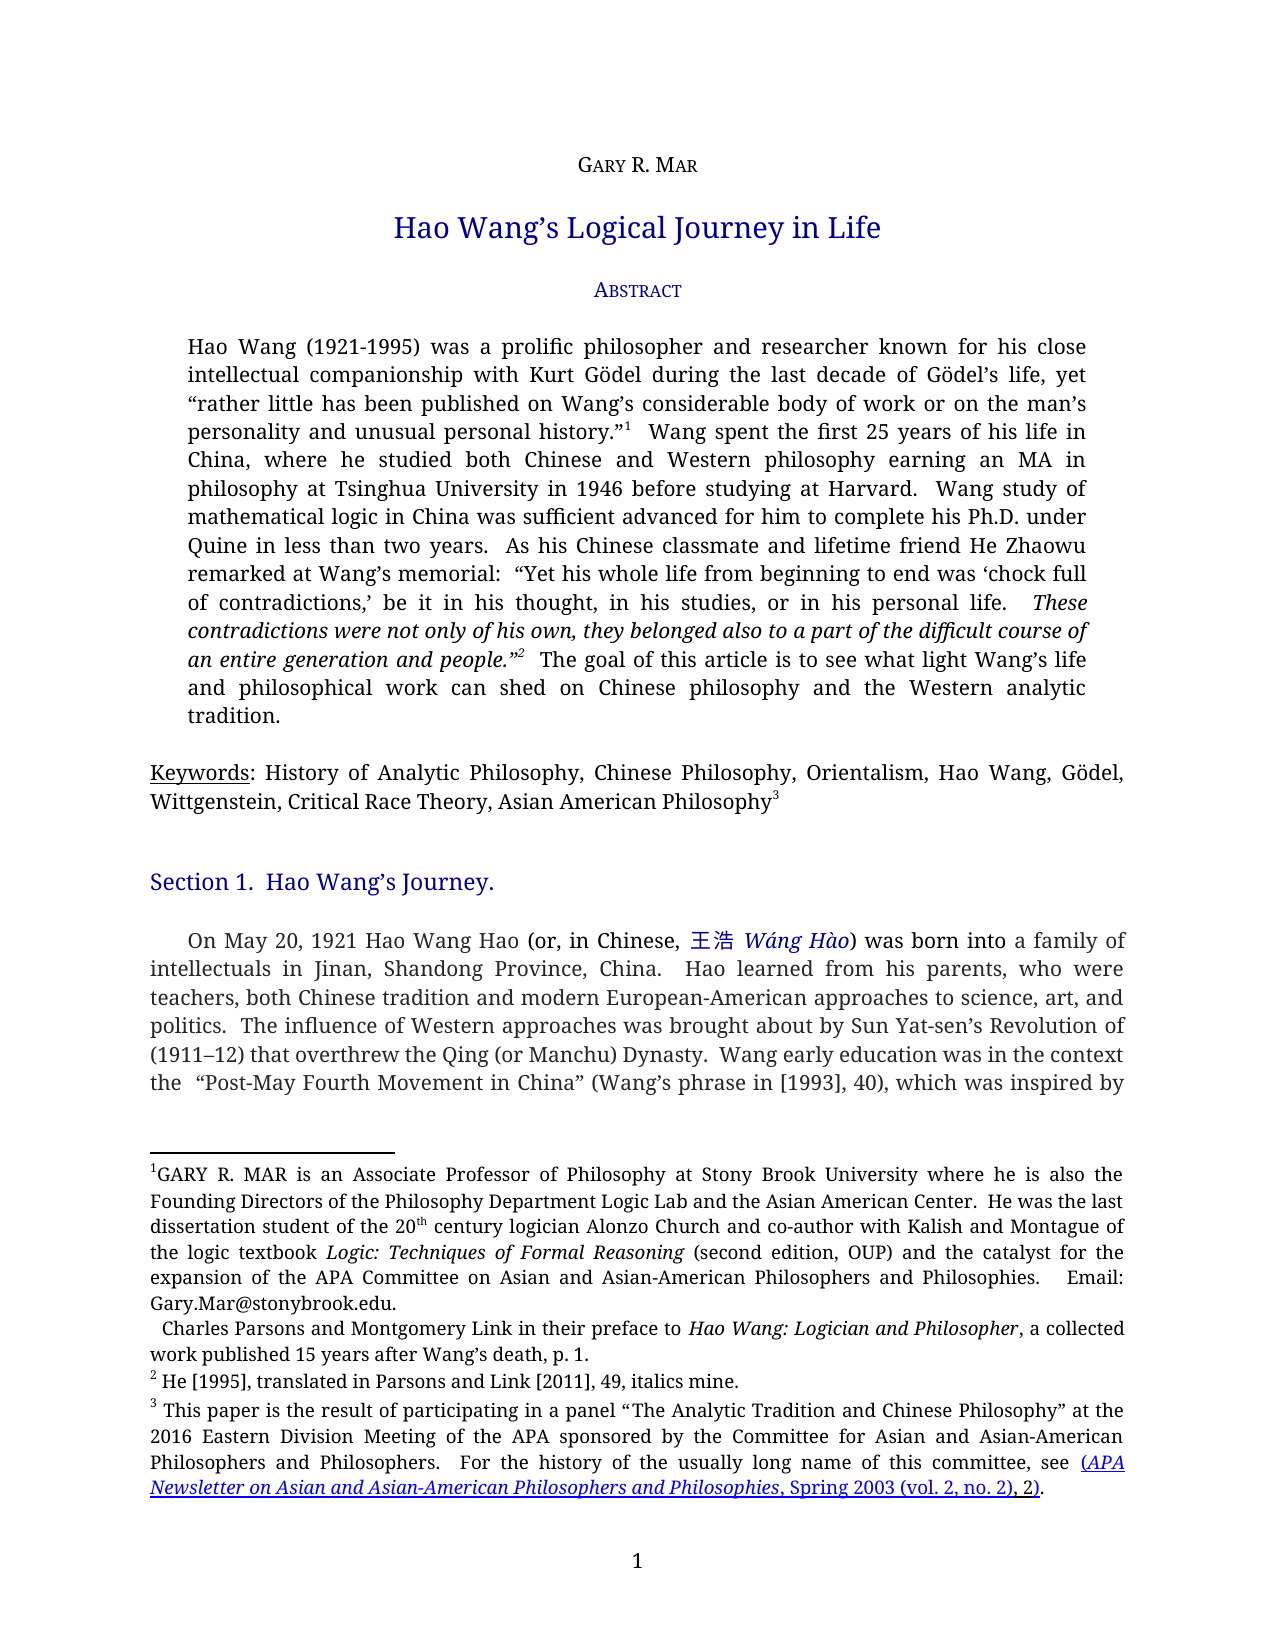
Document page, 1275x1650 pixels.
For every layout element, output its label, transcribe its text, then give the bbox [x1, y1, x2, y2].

text On May 20, 1921 Hao Wang Hao (or, in Chinese, 王浩 Wáng Hào) was born into a family of intellectuals in Jinan, Shandong Province, China. Hao learned from his parents, who were teachers, both Chinese tradition and modern European-American approaches to science, art, and politics. The influence of Western approaches was brought about by Sun Yat-sen’s Revolution of (1911–12) that overthrew the Qing (or Manchu) Dynasty. Wang early education was in the context the “Post-May Fourth Movement in China” (Wang’s phrase in [1993], 40), which was inspired by the May 4th, 1919 student demonstration in Tiananmen Square to protest Japanese and Western imperialism in the aftermath of World War I. [150, 926, 1125, 1097]
text Gary R. Mar [150, 150, 1125, 178]
text Hao Wang’s Logical Journey in Life [150, 207, 1125, 247]
text Abstract [150, 275, 1125, 303]
text Keywords: History of Analytic Philosophy, Chinese Philosophy, Orientalism, Hao Wang, Gödel, Wittgenstein, Critical Race Theory, Asian American Philosophy [150, 758, 1125, 815]
text Hao Wang (1921-1995) was a prolific philosopher and researcher known for his close intellectual companionship with Kurt Gödel during the last decade of Gödel’s life, yet “rather little has been published on Wang’s considerable body of work or on the man’s personality and unusual personal history.” Wang spent the first 25 years of his life in China, where he studied both Chinese and Western philosophy earning an MA in philosophy at Tsinghua University in 1946 before studying at Harvard. Wang study of mathematical logic in China was sufficient advanced for him to complete his Ph.D. under Quine in less than two years. As his Chinese classmate and lifetime friend He Zhaowu remarked at Wang’s memorial: “Yet his whole life from beginning to end was ‘chock full of contradictions,’ be it in his thought, in his studies, or in his personal life. These contradictions were not only of his own, they belonged also to a part of the difficult course of an entire generation and people.” The goal of this article is to see what light Wang’s life and philosophical work can shed on Chinese philosophy and the Western analytic tradition. [187, 332, 1087, 730]
text Section 1. Hao Wang’s Journey. [150, 866, 1125, 898]
